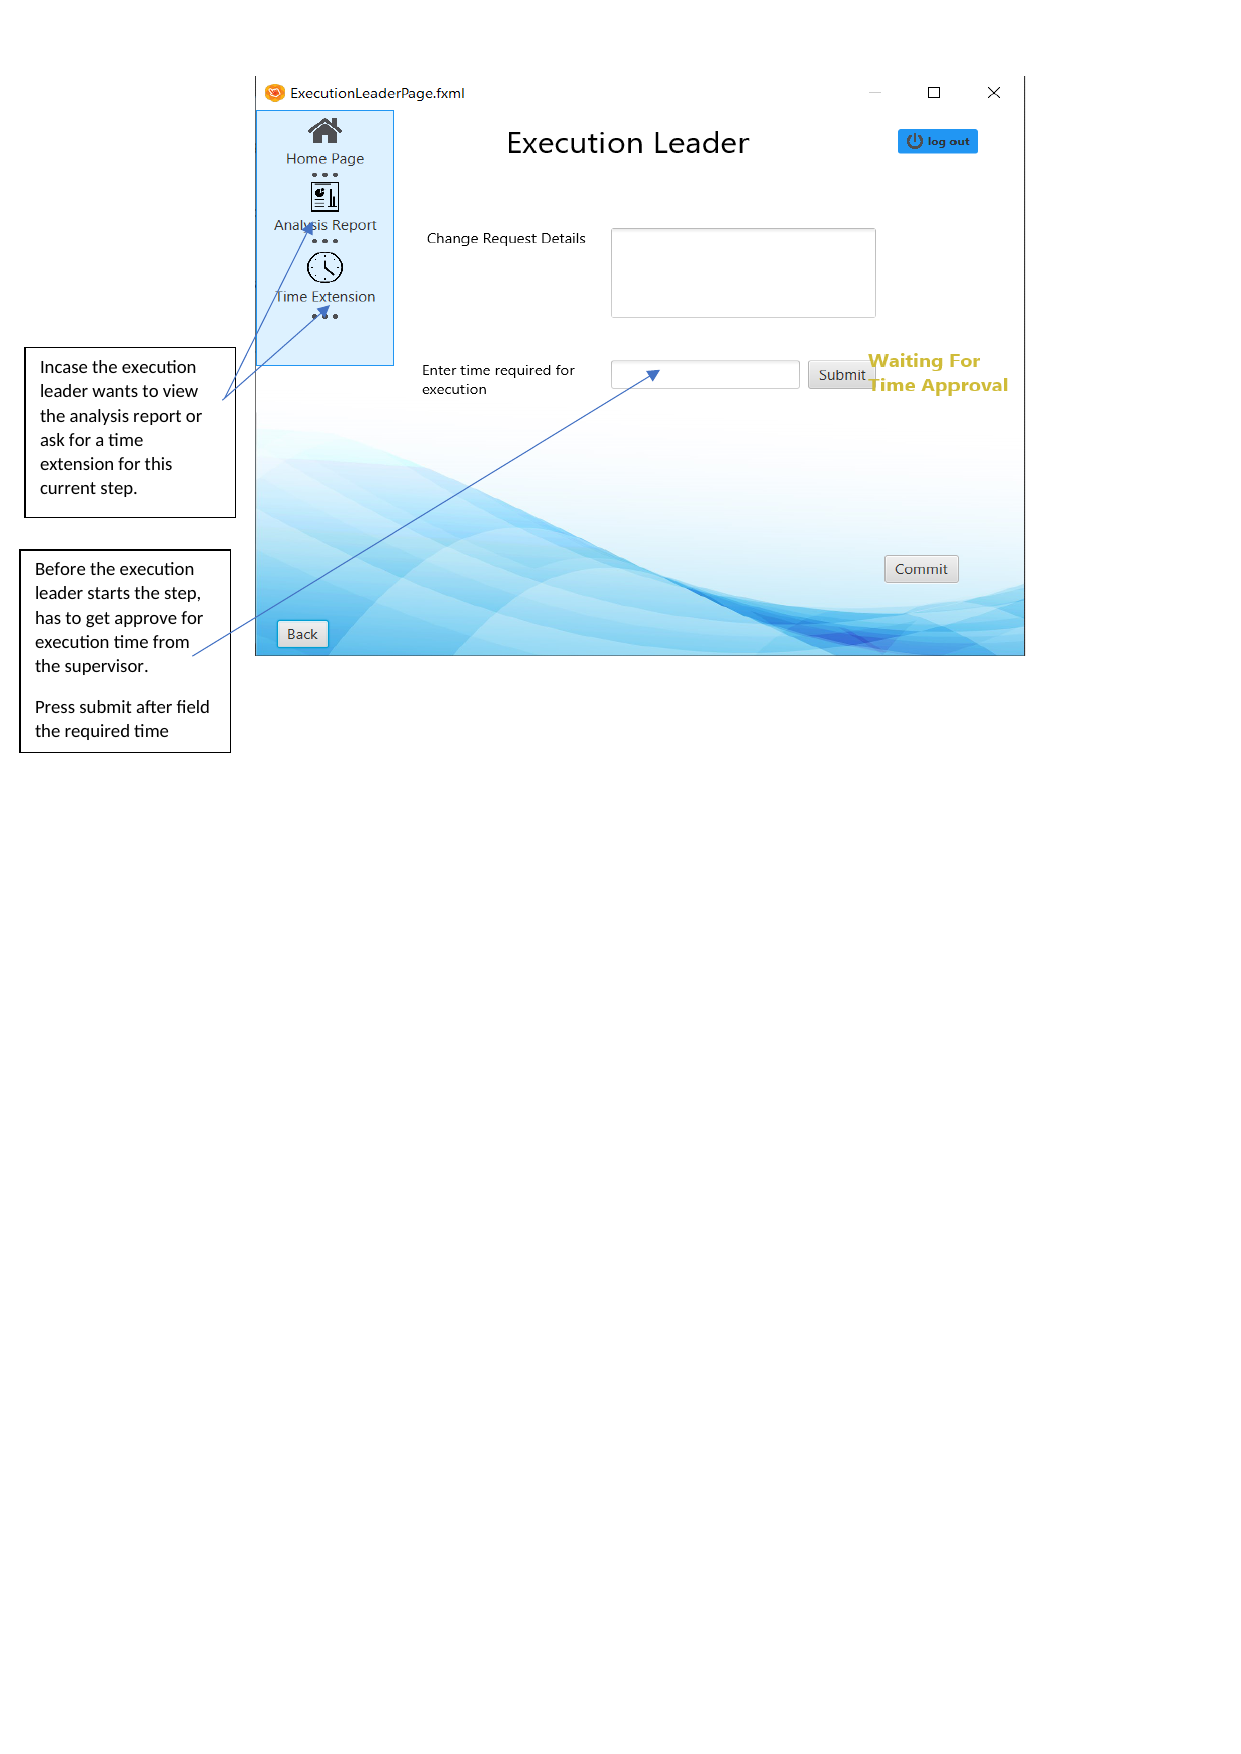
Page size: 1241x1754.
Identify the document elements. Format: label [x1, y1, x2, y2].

picture [255, 76, 1025, 656]
